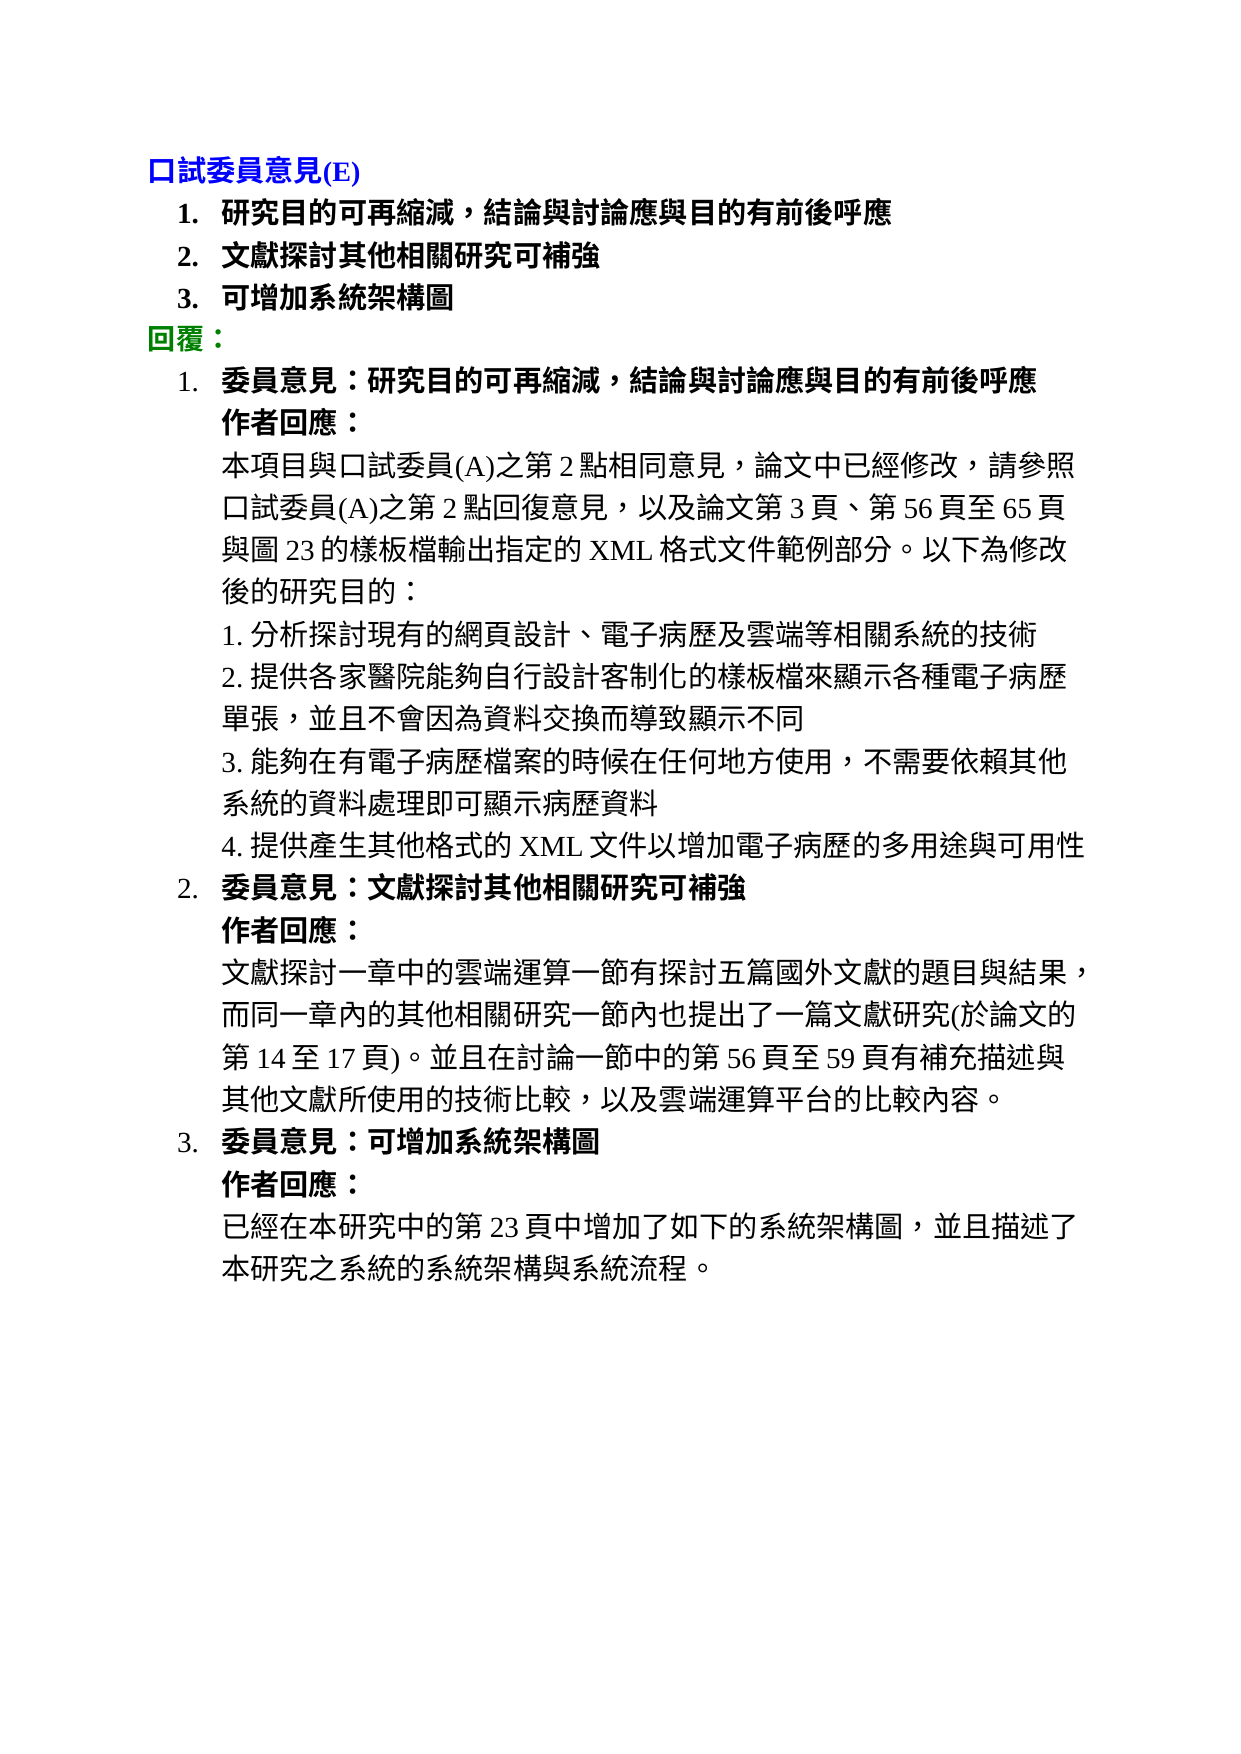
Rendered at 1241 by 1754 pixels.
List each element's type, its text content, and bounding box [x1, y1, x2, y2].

title 研究目的可再縮減，結論與討論應與目的有前後呼應 [177, 190, 1092, 232]
title 委員意見：文獻探討其他相關研究可補強 作者回應： 文獻探討一章中的雲端運算一節有探討五篇國外文獻的題目與結果，而同一章內的其他相關研究一節內也提出了一篇文獻研究(於論文的第14至17頁)。並且在討論一節中的第56頁至59頁有補充描述與其他文獻所使用的技術比較，以及雲端運算平台的比較內容。 [177, 865, 1092, 1119]
title 可增加系統架構圖 [177, 274, 1092, 317]
title 文獻探討其他相關研究可補強 [177, 232, 1092, 274]
title 回覆： [148, 317, 1092, 358]
title 委員意見：研究目的可再縮減，結論與討論應與目的有前後呼應 作者回應： 本項目與口試委員(A)之第2點相同意見，論文中已經修改，請參照口試委員(A)之第2點回復意見，以及論文第3頁、第56頁至65頁與圖23的樣板檔輸出指定的XML格式文件範例部分。以下為修改後的研究目的： 1. 分析探討現有的網頁設計、電子病歷及雲端等相關系統的技術 2. 提供各家醫院能夠自行設計客制化的樣板檔來顯示各種電子病歷單張，並且不會因為資料交換而導致顯示不同 3. 能夠在有電子病歷檔案的時候在任何地方使用，不需要依賴其他系統的資料處理即可顯示病歷資料 4. 提供產生其他格式的XML文件以增加電子病歷的多用途與可用性 [177, 358, 1092, 865]
title 口試委員張啟明之意見(E) [148, 148, 1092, 190]
title 委員意見：可增加系統架構圖 作者回應： 已經在本研究中的第23頁中增加了如下的系統架構圖，並且描述了本研究之系統的系統架構與系統流程。 [177, 1119, 1092, 1288]
